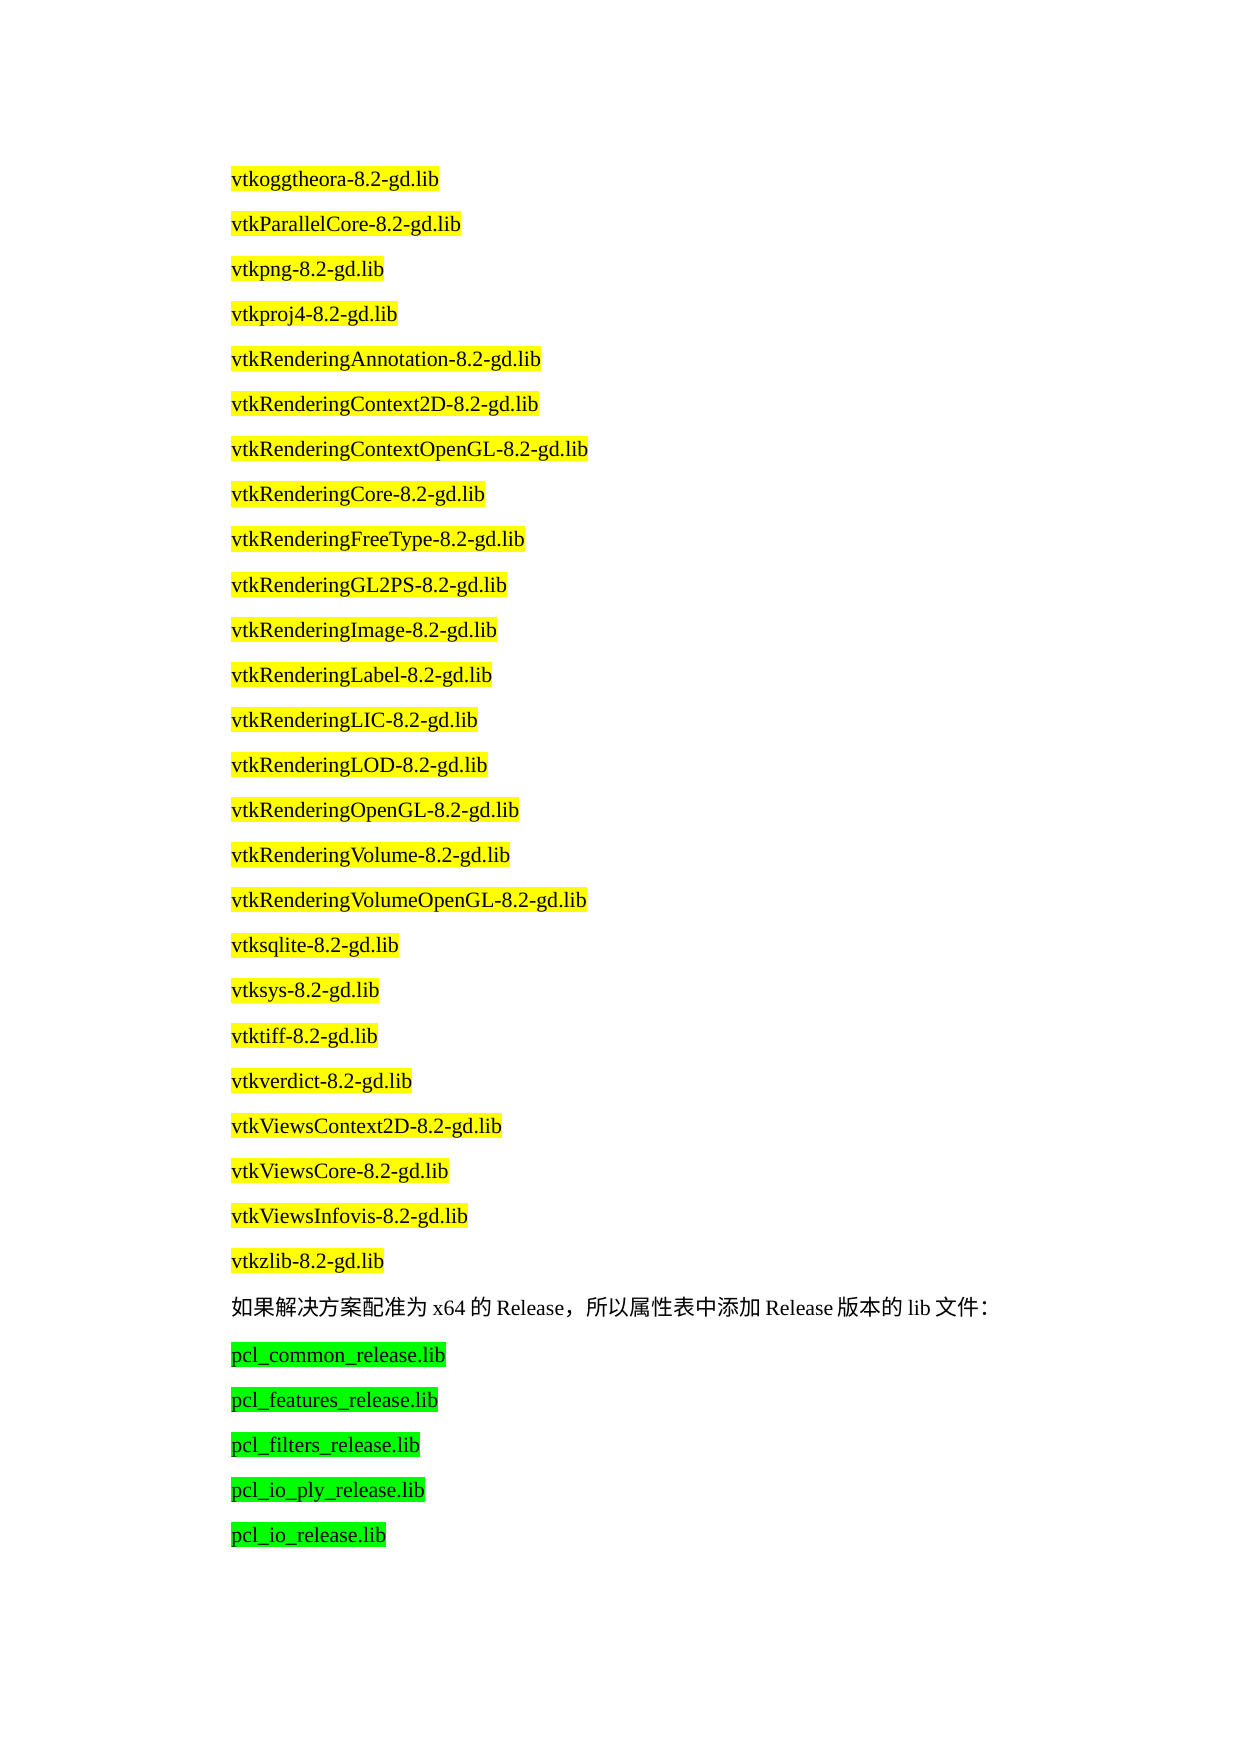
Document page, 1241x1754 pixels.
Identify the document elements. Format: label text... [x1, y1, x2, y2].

text 如果解决方案配准为x64的Release，所以属性表中添加Release版本的lib文件： [187, 1289, 1053, 1322]
text vtkViewsContext2D-8.2-gd.lib [187, 1109, 1053, 1142]
text pcl_io_ply_release.lib [187, 1473, 1053, 1506]
text vtkRenderingFreeType-8.2-gd.lib [187, 523, 1053, 555]
text vtkRenderingContextOpenGL-8.2-gd.lib [187, 433, 1053, 465]
text vtkpng-8.2-gd.lib [187, 252, 1053, 285]
text pcl_features_release.lib [187, 1383, 1053, 1416]
text pcl_filters_release.lib [187, 1428, 1053, 1461]
text vtksqlite-8.2-gd.lib [187, 929, 1053, 961]
text vtktiff-8.2-gd.lib [187, 1019, 1053, 1051]
text vtkRenderingVolume-8.2-gd.lib [187, 838, 1053, 871]
text vtkParallelCore-8.2-gd.lib [187, 207, 1053, 239]
text vtkRenderingVolumeOpenGL-8.2-gd.lib [187, 884, 1053, 916]
text vtkRenderingLOD-8.2-gd.lib [187, 748, 1053, 781]
text vtkViewsCore-8.2-gd.lib [187, 1154, 1053, 1187]
text pcl_io_release.lib [187, 1518, 1053, 1551]
text vtkRenderingLIC-8.2-gd.lib [187, 703, 1053, 736]
text vtkproj4-8.2-gd.lib [187, 297, 1053, 330]
text pcl_common_release.lib [187, 1338, 1053, 1370]
text vtkverdict-8.2-gd.lib [187, 1064, 1053, 1097]
text vtkRenderingOpenGL-8.2-gd.lib [187, 793, 1053, 826]
text vtkRenderingLabel-8.2-gd.lib [187, 658, 1053, 691]
text vtkzlib-8.2-gd.lib [187, 1244, 1053, 1277]
text vtksys-8.2-gd.lib [187, 974, 1053, 1006]
text vtkRenderingCore-8.2-gd.lib [187, 478, 1053, 510]
text vtkRenderingGL2PS-8.2-gd.lib [187, 568, 1053, 600]
text vtkoggtheora-8.2-gd.lib [187, 162, 1053, 194]
text vtkRenderingAnnotation-8.2-gd.lib [187, 342, 1053, 375]
text vtkRenderingContext2D-8.2-gd.lib [187, 387, 1053, 420]
text vtkRenderingImage-8.2-gd.lib [187, 613, 1053, 646]
text vtkViewsInfovis-8.2-gd.lib [187, 1199, 1053, 1232]
